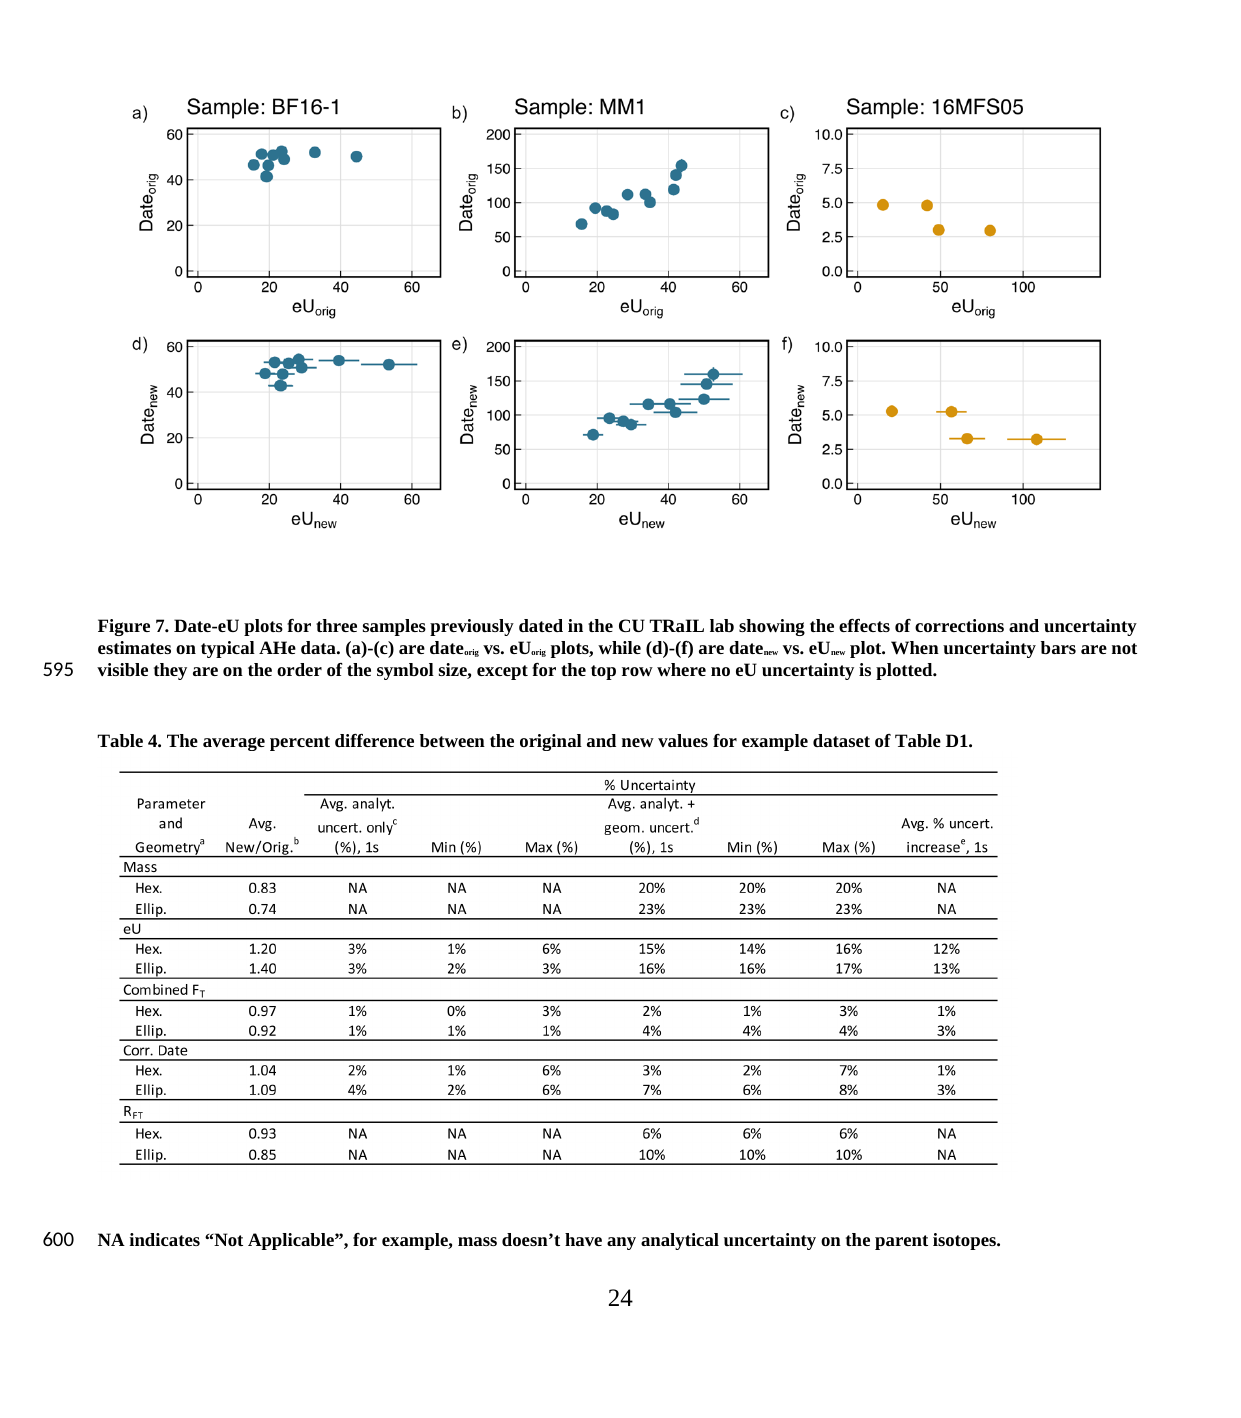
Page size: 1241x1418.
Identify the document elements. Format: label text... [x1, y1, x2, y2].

text NA indicates “Not Applicable”, for example, mass doesn’t have any analytical uncertainty on the parent isotopes. [97, 1229, 1143, 1250]
picture [97, 751, 1018, 1180]
picture [97, 59, 1143, 587]
text Figure 7. Date-eU plots for three samples previously dated in the CU TRaIL lab showing the effects of corrections and uncertainty estimates on typical AHe data. (a)-(c) are dateorig vs. eUorig plots, while (d)-(f) are datenew vs. eUnew plot. When uncertainty bars are not visible they are on the order of the symbol size, except for the top row where no eU uncertainty is plotted. [97, 615, 1143, 680]
